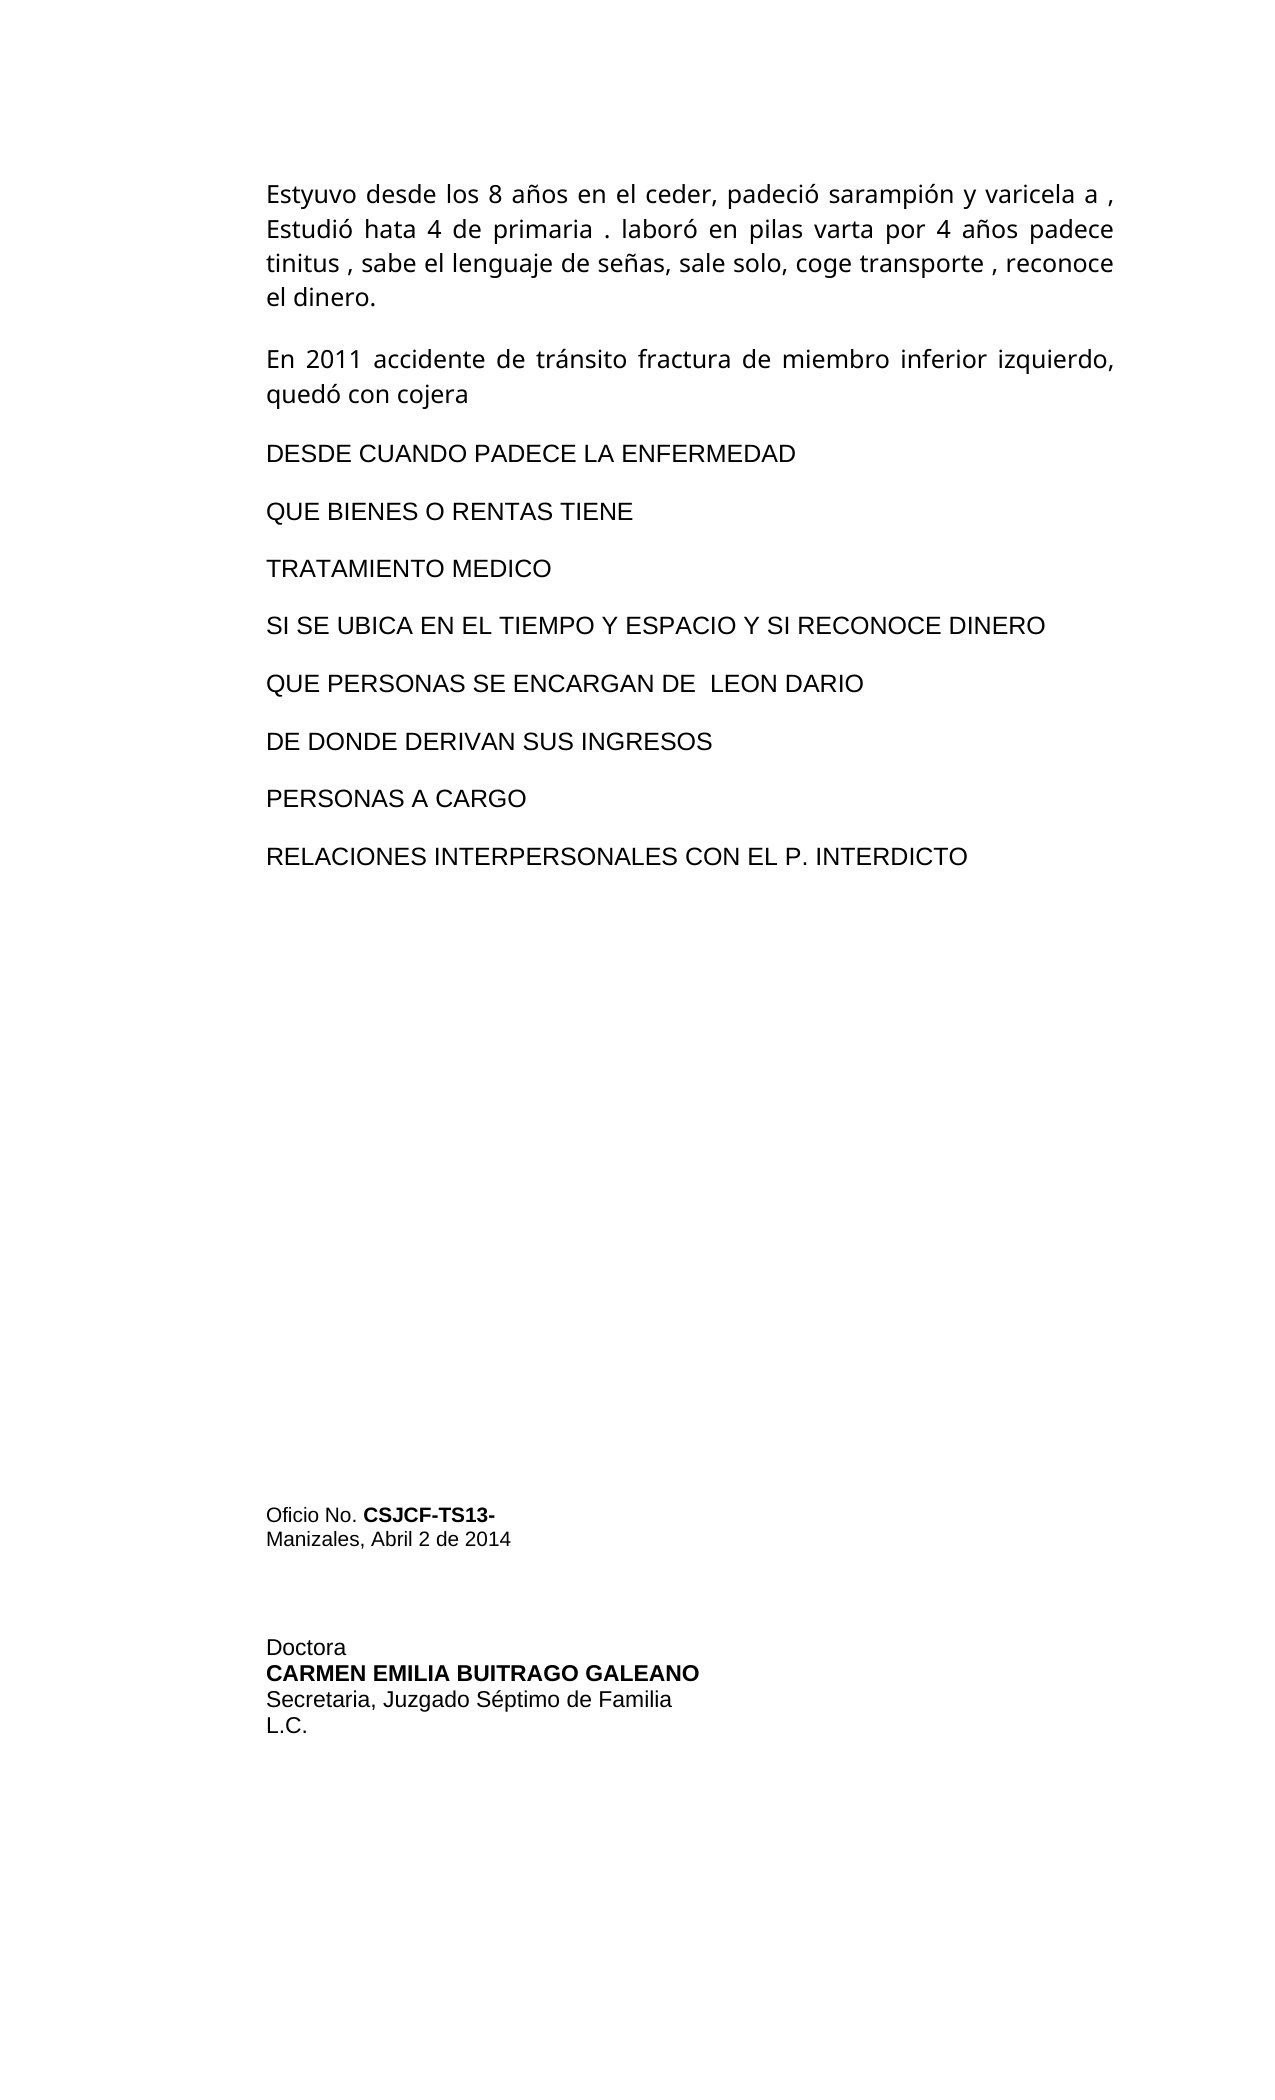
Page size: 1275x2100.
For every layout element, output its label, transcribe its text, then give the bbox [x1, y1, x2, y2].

text DE DONDE DERIVAN SUS INGRESOS [266, 727, 1116, 755]
text Estyuvo desde los 8 años en el ceder, padeció sarampión y varicela a , Estudió hata 4 de primaria . laboró en pilas varta por 4 años padece tinitus , sabe el lenguaje de señas, sale solo, coge transporte , reconoce el dinero. [266, 177, 1116, 313]
text DESDE CUANDO PADECE LA ENFERMEDAD [266, 439, 1116, 468]
text PERSONAS A CARGO [266, 784, 1116, 813]
text SI SE UBICA EN EL TIEMPO Y ESPACIO Y SI RECONOCE DINERO [266, 612, 1116, 640]
text QUE PERSONAS SE ENCARGAN DE LEON DARIO [266, 669, 1116, 698]
text TRATAMIENTO MEDICO [266, 554, 1116, 583]
text Oficio No. CSJCF-TS13- Manizales, Abril 2 de 2014 [266, 1503, 1116, 1551]
text QUE BIENES O RENTAS TIENE [266, 497, 1116, 525]
text En 2011 accidente de tránsito fractura de miembro inferior izquierdo, quedó con cojera [266, 342, 1116, 410]
text RELACIONES INTERPERSONALES CON EL P. INTERDICTO [266, 842, 1116, 870]
text Doctora CARMEN EMILIA BUITRAGO GALEANO Secretaria, Juzgado Séptimo de Familia L.C. [266, 1633, 1116, 1739]
